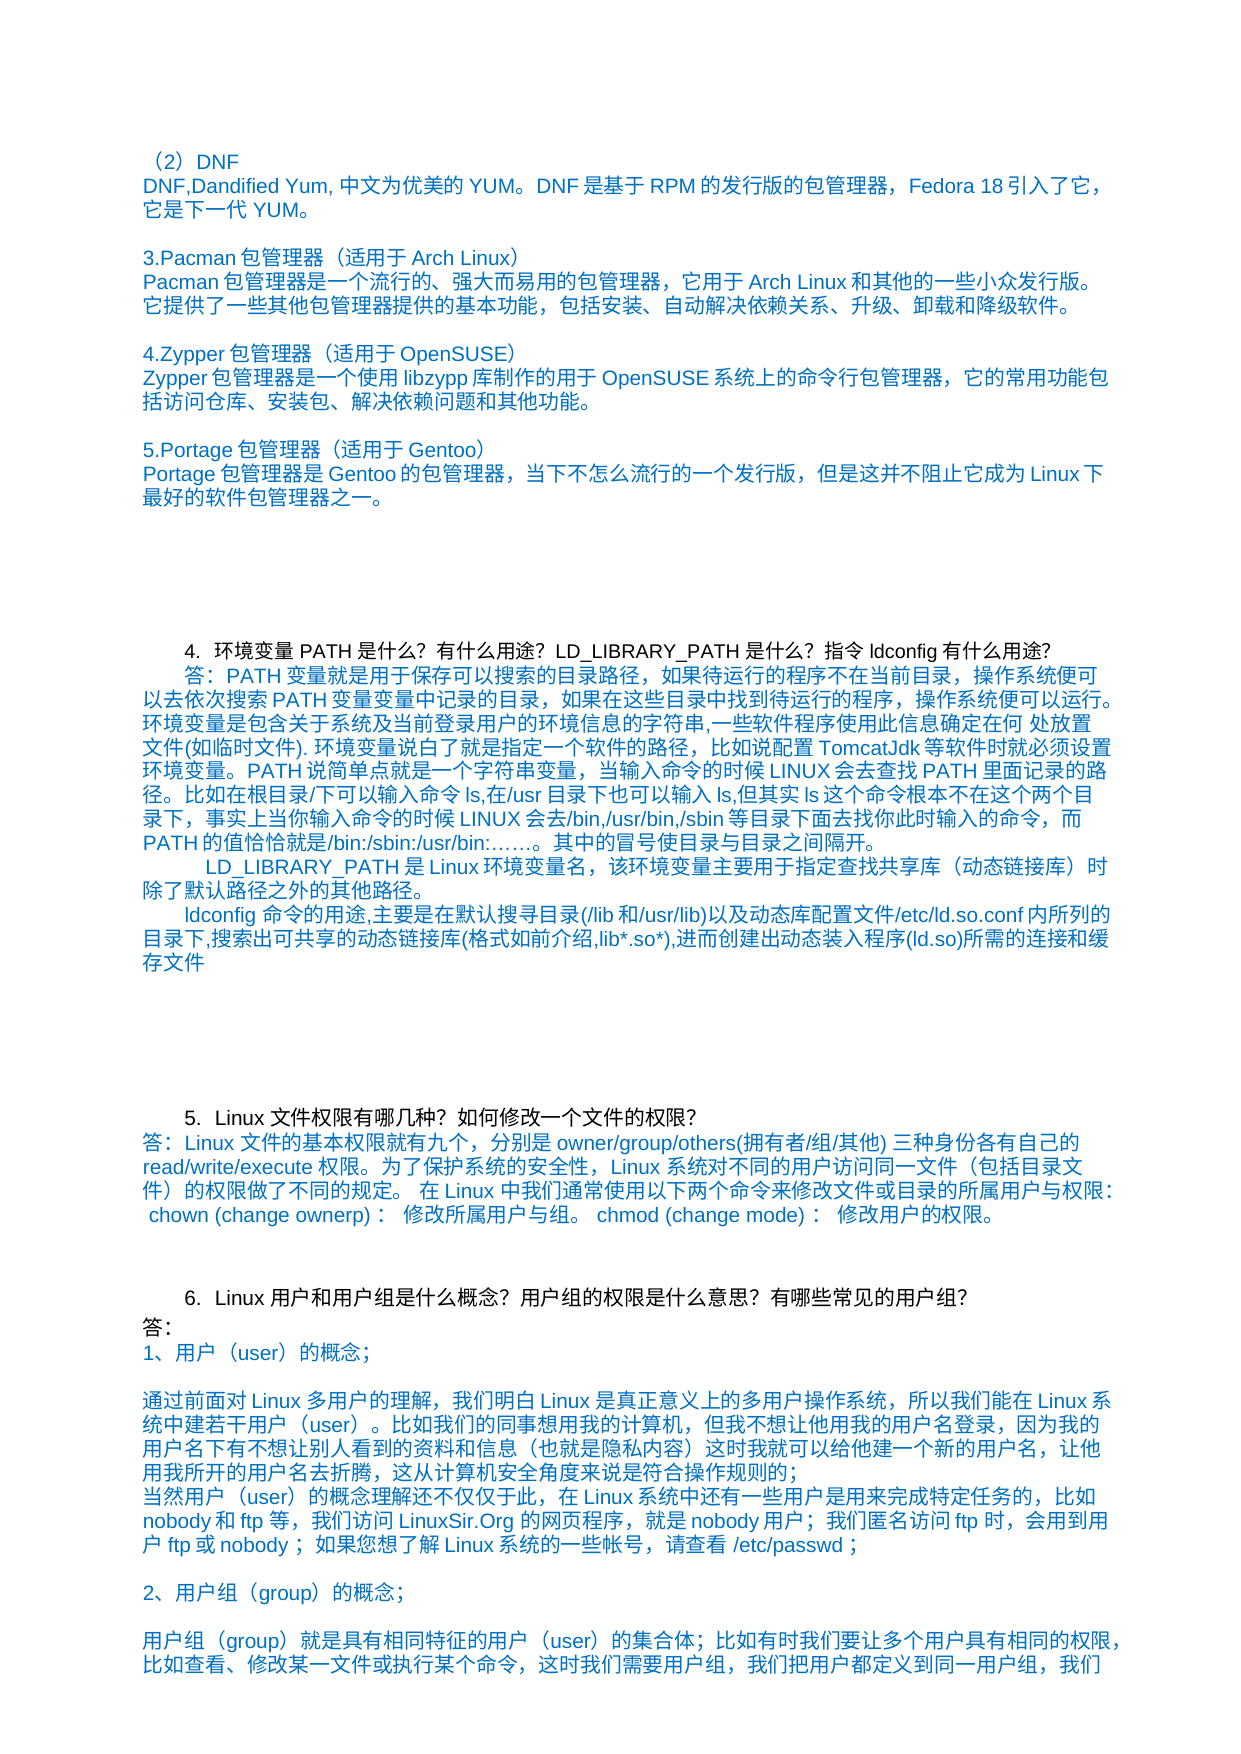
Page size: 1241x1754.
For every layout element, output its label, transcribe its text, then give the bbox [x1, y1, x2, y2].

text 当然用户（user）的概念理解还不仅仅于此，在Linux系统中还有一些用户是用来完成特定任务的，比如nobody和ftp 等，我们访问LinuxSir.Org 的网页程序，就是nobody用户；我们匿名访问ftp 时，会用到用户ftp或nobody ；如果您想了解Linux系统的一些帐号，请查看 /etc/passwd ； [143, 1485, 1112, 1557]
text Pacman包管理器是一个流行的、强大而易用的包管理器，它用于Arch Linux和其他的一些小众发行版。它提供了一些其他包管理器提供的基本功能，包括安装、自动解决依赖关系、升级、卸载和降级软件。 [143, 270, 1112, 318]
text Zypper包管理器是一个使用libzypp库制作的用于OpenSUSE系统上的命令行包管理器，它的常用功能包括访问仓库、安装包、解决依赖问题和其他功能。 [143, 366, 1112, 413]
list 环境变量 PATH 是什么？有什么用途？LD_LIBRARY_PATH 是什么？指令 ldconfig 有什么用途？ [184, 639, 1112, 663]
list Linux 用户和用户组是什么概念？用户组的权限是什么意思？有哪些常见的用户组？ [184, 1286, 1112, 1311]
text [143, 1557, 1112, 1676]
list Linux 文件权限有哪几种？如何修改一个文件的权限？ [184, 1106, 1112, 1131]
text LD_LIBRARY_PATH是Linux环境变量名，该环境变量主要用于指定查找共享库（动态链接库）时除了默认路径之外的其他路径。 [143, 855, 1112, 903]
text 答：Linux 文件的基本权限就有九个，分别是owner/group/others(拥有者/组/其他) 三种身份各有自己的read/write/execute 权限。为了保护系统的安全性，Linux 系统对不同的用户访问同一文件（包括目录文件）的权限做了不同的规定。 在Linux 中我们通常使用以下两个命令来修改文件或目录的所属用户与权限： chown (change ownerp) ： 修改所属用户与组。 chmod (change mode) ： 修改用户的权限。 [143, 1131, 1112, 1227]
text DNF,Dandified Yum, 中文为优美的YUM。DNF是基于RPM的发行版的包管理器，Fedora 18引入了它，它是下一代 YUM。 [143, 174, 1112, 222]
text ldconfig 命令的用途,主要是在默认搜寻目录(/lib和/usr/lib)以及动态库配置文件/etc/ld.so.conf内所列的目录下,搜索出可共享的动态链接库(格式如前介绍,lib*.so*),进而创建出动态装入程序(ld.so)所需的连接和缓存文件 [143, 903, 1112, 975]
text 1、用户（user）的概念； 通过前面对Linux 多用户的理解，我们明白Linux 是真正意义上的多用户操作系统，所以我们能在Linux系统中建若干用户（user）。比如我们的同事想用我的计算机，但我不想让他用我的用户名登录，因为我的用户名下有不想让别人看到的资料和信息（也就是隐私内容）这时我就可以给他建一个新的用户名，让他用我所开的用户名去折腾，这从计算机安全角度来说是符合操作规则的； [143, 1341, 1112, 1485]
text 答： [143, 1311, 1112, 1341]
text （2）DNF [143, 150, 1112, 174]
text Portage包管理器是Gentoo的包管理器，当下不怎么流行的一个发行版，但是这并不阻止它成为Linux下最好的软件包管理器之一。 [143, 461, 1112, 509]
text 答：PATH变量就是用于保存可以搜索的目录路径，如果待运行的程序不在当前目录，操作系统便可以去依次搜索PATH变量变量中记录的目录，如果在这些目录中找到待运行的程序，操作系统便可以运行。环境变量是包含关于系统及当前登录用户的环境信息的字符串,一些软件程序使用此信息确定在何 处放置文件(如临时文件). 环境变量说白了就是指定一个软件的路径，比如说配置TomcatJdk等软件时就必须设置环境变量。PATH说简单点就是一个字符串变量，当输入命令的时候LINUX会去查找PATH里面记录的路径。比如在根目录/下可以输入命令ls,在/usr目录下也可以输入ls,但其实ls这个命令根本不在这个两个目录下，事实上当你输入命令的时候LINUX会去/bin,/usr/bin,/sbin等目录下面去找你此时输入的命令，而PATH的值恰恰就是/bin:/sbin:/usr/bin:……。其中的冒号使目录与目录之间隔开。 [143, 663, 1112, 855]
text 5.Portage包管理器（适用于Gentoo） [143, 437, 1112, 461]
text 3.Pacman包管理器（适用于Arch Linux） [143, 246, 1112, 270]
text 4.Zypper包管理器（适用于OpenSUSE） [143, 342, 1112, 366]
